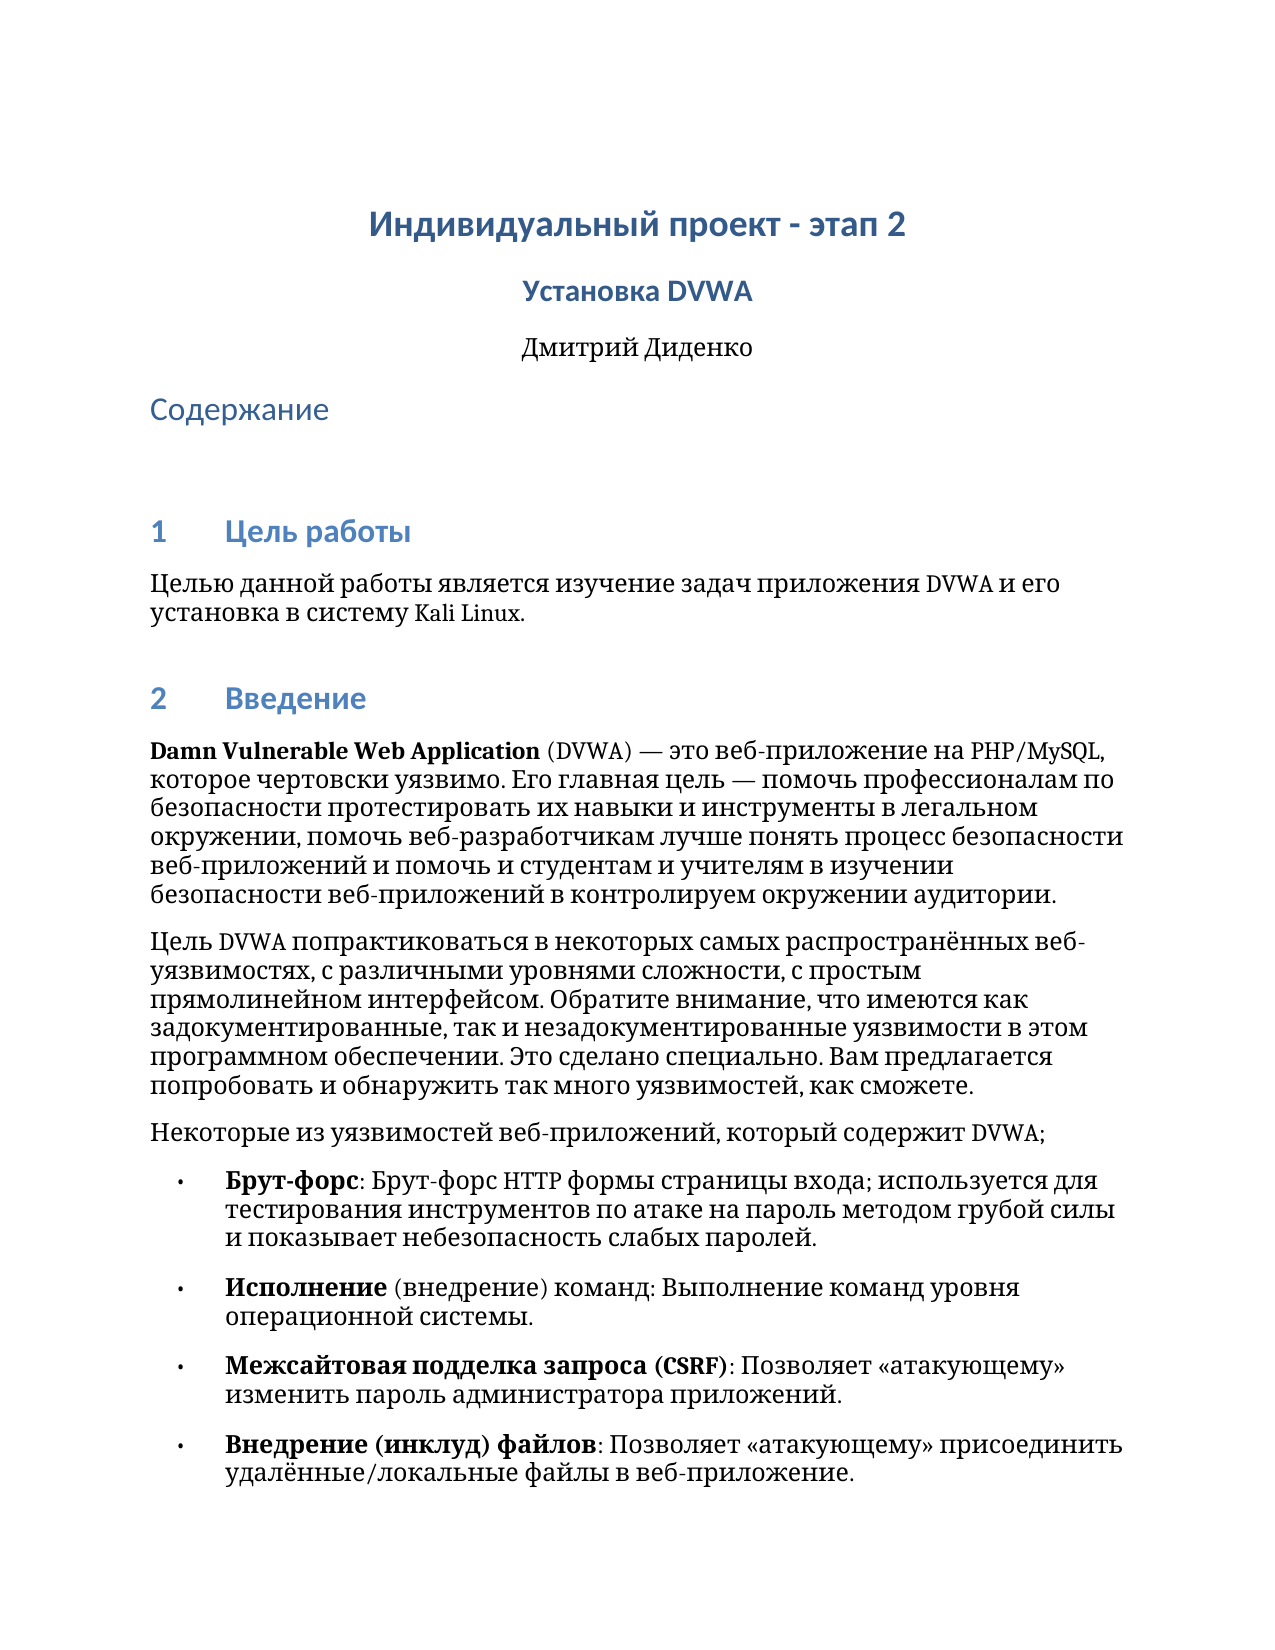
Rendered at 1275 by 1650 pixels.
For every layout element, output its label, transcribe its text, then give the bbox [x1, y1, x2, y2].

text Целью данной работы является изучение задач приложения DVWA и его установка в систему Kali Linux. [150, 570, 1125, 627]
text Некоторые из уязвимостей веб-приложений, который содержит DVWA; [150, 1119, 1125, 1148]
subtitle Установка DVWA [150, 271, 1125, 309]
subtitle 1 Цель работы [150, 510, 1125, 551]
list Брут-форс: Брут-форс HTTP формы страницы входа; используется для тестирования инструментов по атаке на пароль методом грубой силы и показывает небезопасность слабых паролей. [175, 1167, 1125, 1253]
list Межсайтовая подделка запроса (CSRF): Позволяет «атакующему» изменить пароль администратора приложений. [175, 1352, 1125, 1410]
list Исполнение (внедрение) команд: Выполнение команд уровня операционной системы. [175, 1274, 1125, 1331]
subtitle 2 Введение [150, 677, 1125, 718]
title Индивидуальный проект - этап 2 [150, 200, 1125, 246]
list Внедрение (инклуд) файлов: Позволяет «атакующему» присоединить удалённые/локальные файлы в веб-приложение. [175, 1431, 1125, 1488]
text Цель DVWA попрактиковаться в некоторых самых распространённых веб-уязвимостях, с различными уровнями сложности, с простым прямолинейном интерфейсом. Обратите внимание, что имеются как задокументированные, так и незадокументированные уязвимости в этом программном обеспечении. Это сделано специально. Вам предлагается попробовать и обнаружить так много уязвимостей, как сможете. [150, 928, 1125, 1101]
text Damn Vulnerable Web Application (DVWA) — это веб-приложение на PHP/MySQL, которое чертовски уязвимо. Его главная цель — помочь профессионалам по безопасности протестировать их навыки и инструменты в легальном окружении, помочь веб-разработчикам лучше понять процесс безопасности веб-приложений и помочь и студентам и учителям в изучении безопасности веб-приложений в контролируем окружении аудитории. [150, 737, 1125, 909]
text Дмитрий Диденко [150, 334, 1125, 363]
